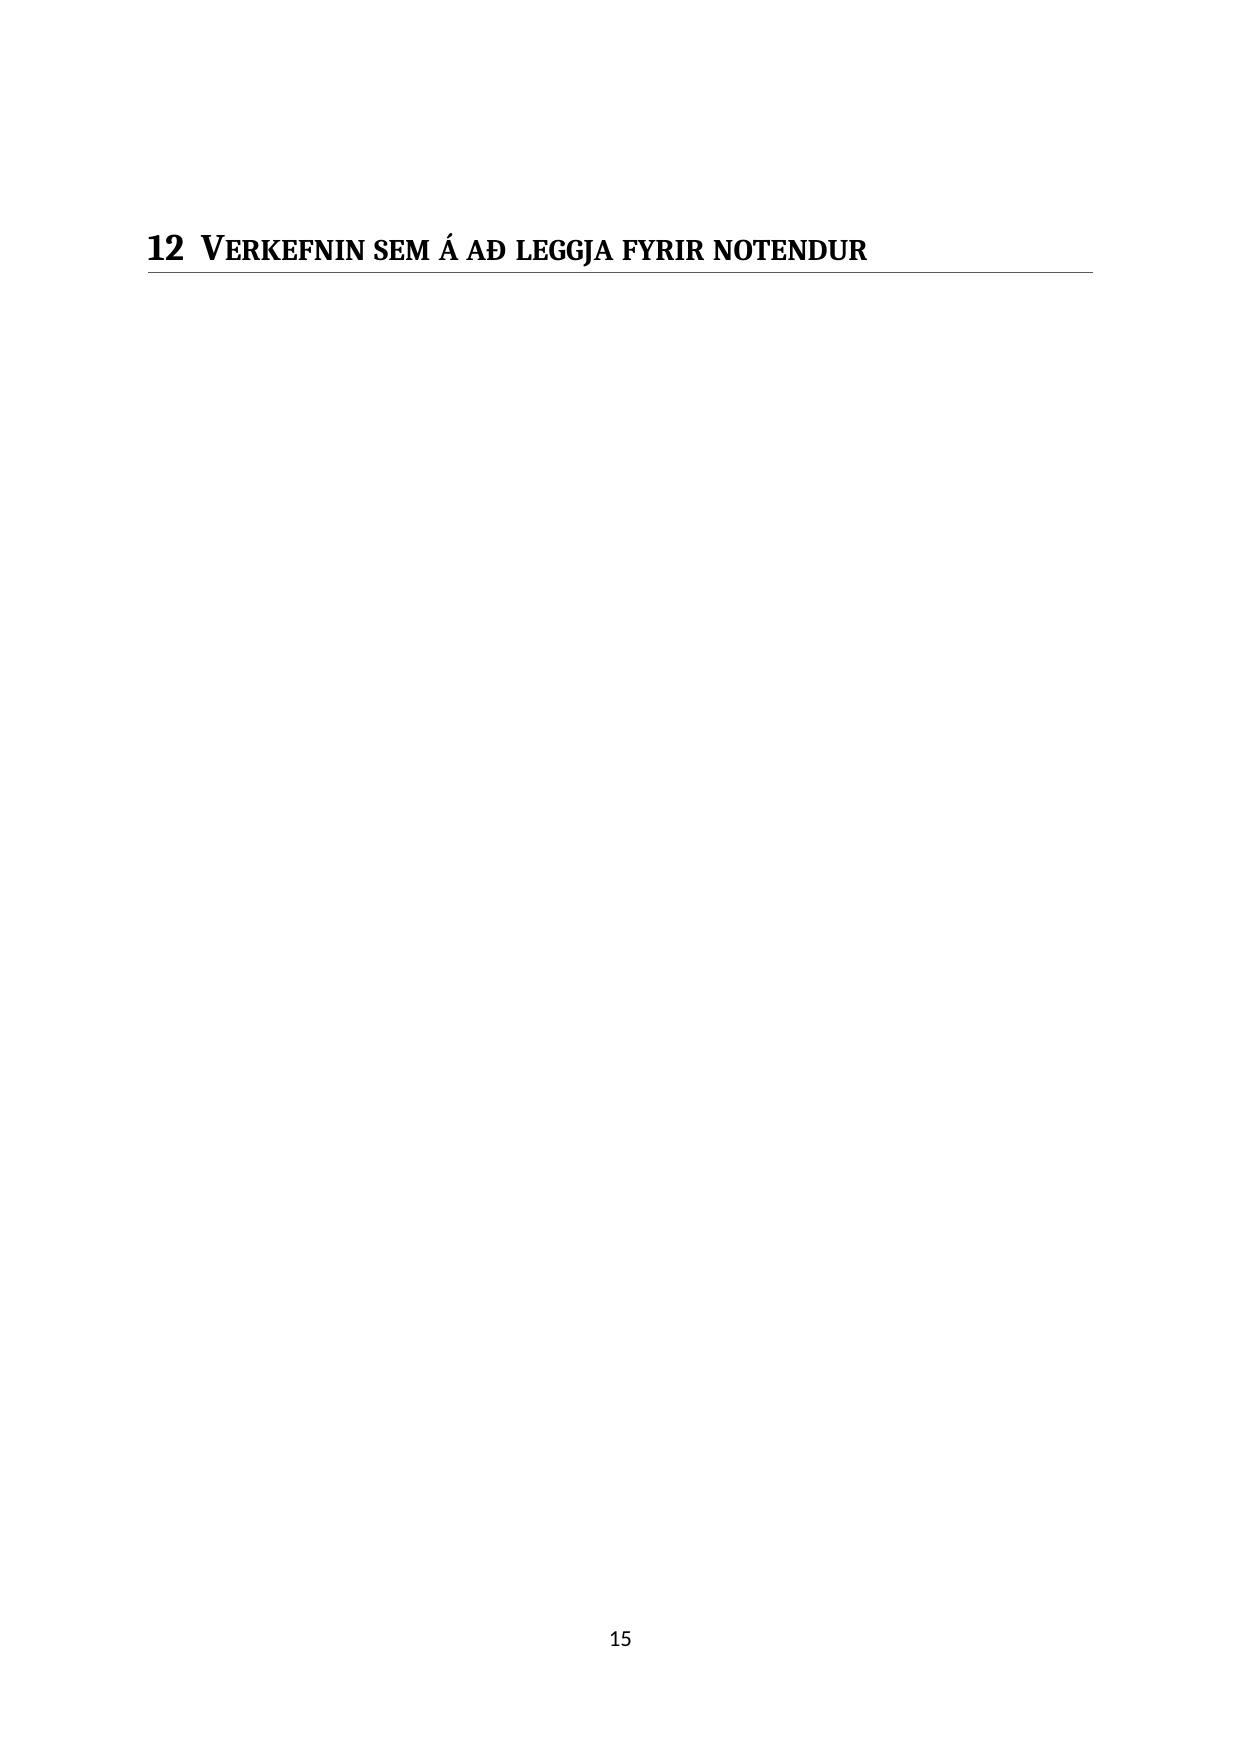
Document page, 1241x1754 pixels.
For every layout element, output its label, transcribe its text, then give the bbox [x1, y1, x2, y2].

subtitle Verkefnin sem á að leggja fyrir notendur [148, 227, 1093, 272]
